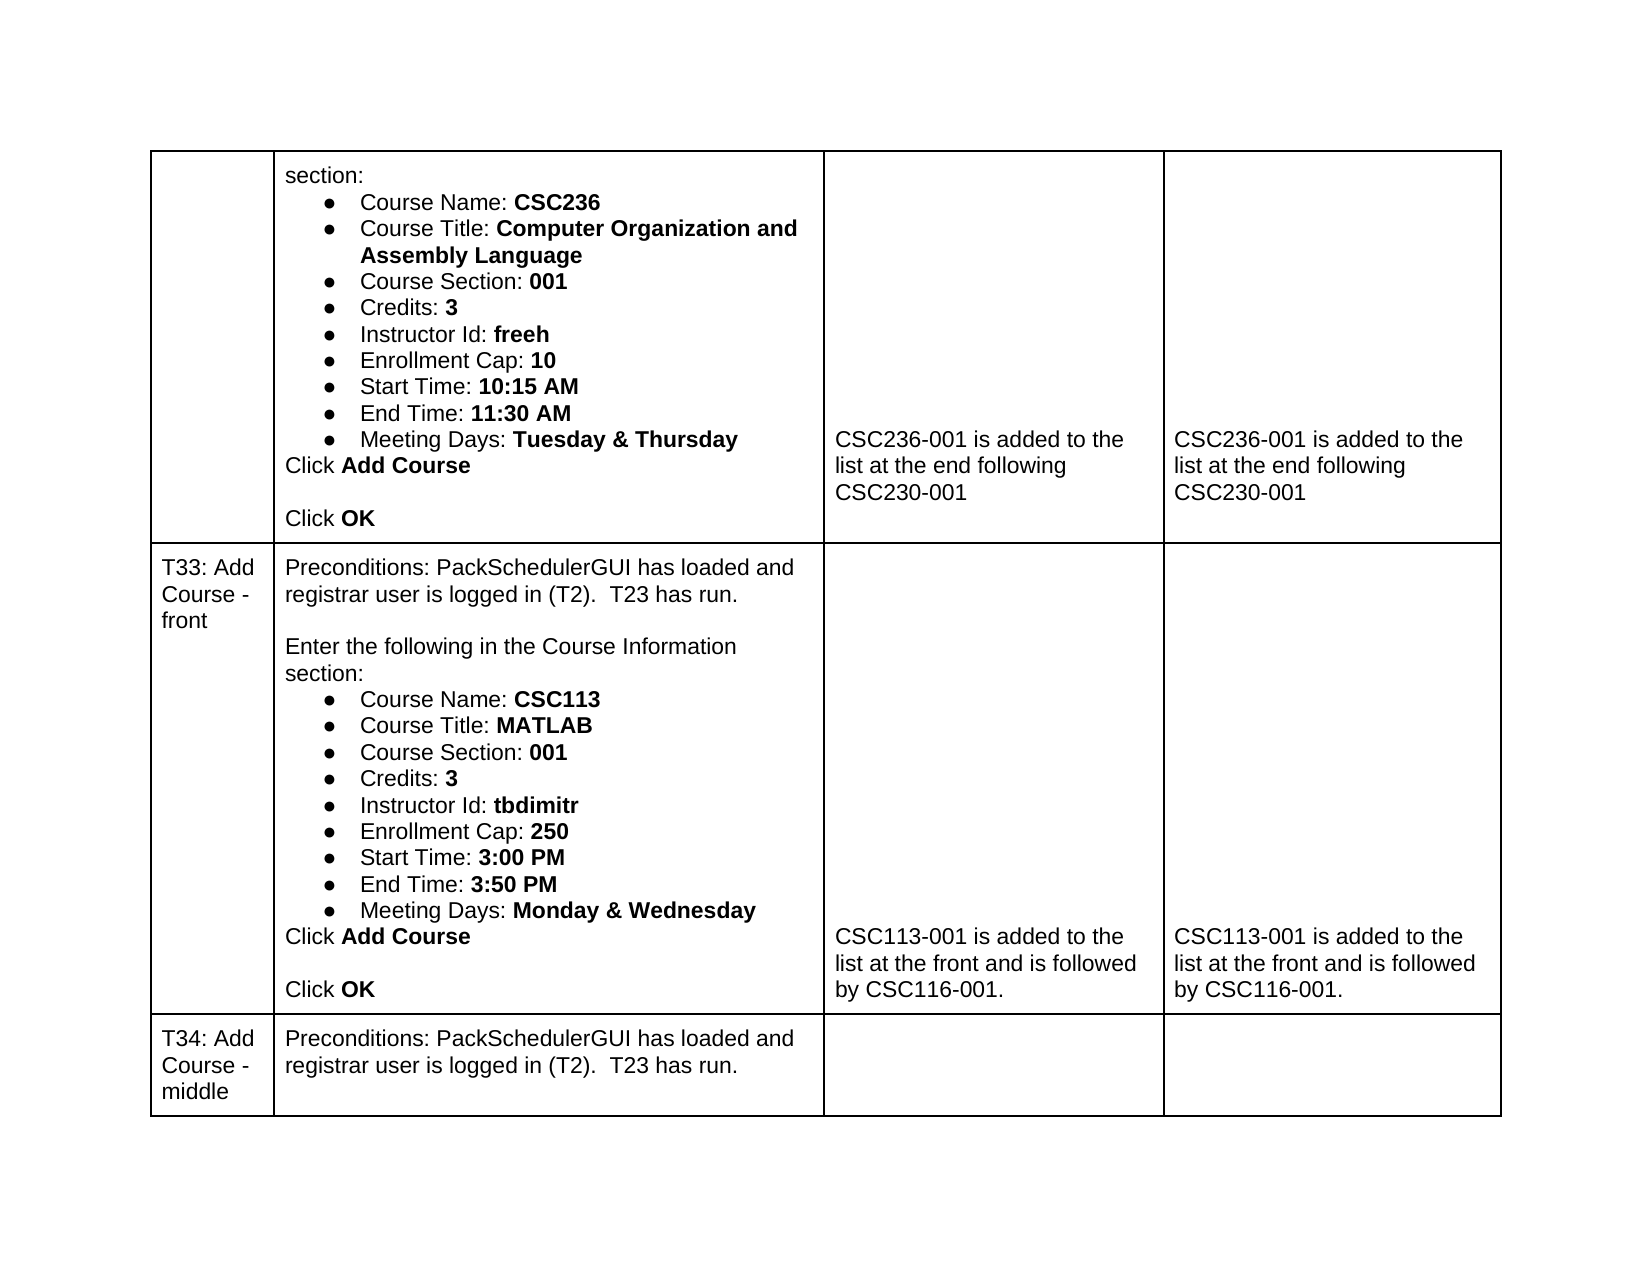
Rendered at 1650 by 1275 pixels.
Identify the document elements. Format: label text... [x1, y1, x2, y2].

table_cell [825, 152, 1163, 542]
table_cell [152, 152, 273, 542]
table_cell Preconditions: PackSchedulerGUI has loaded and registrar user is logged in (T2). T23 has run. Enter the following in the Course Information section: Course Name: CSC113 Course Title: MATLAB Course Section: 001 Credits: 3 Instructor Id: tbdimitr Enrollment Cap: 250 Start Time: 3:00 PM End Time: 3:50 PM Meeting Days: Monday & Wednesday Click Add Course Click OK [275, 544, 823, 1013]
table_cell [1165, 152, 1500, 542]
table_cell CSC113-001 is added to the list at the front and is followed by CSC116-001. [825, 544, 1163, 1013]
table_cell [275, 1015, 823, 1115]
table_cell CSC113-001 is added to the list at the front and is followed by CSC116-001. [1165, 544, 1500, 1013]
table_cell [1165, 1015, 1500, 1115]
table_cell T33: Add Course - front [152, 544, 273, 1013]
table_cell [275, 152, 823, 542]
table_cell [825, 1015, 1163, 1115]
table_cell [152, 1015, 273, 1115]
